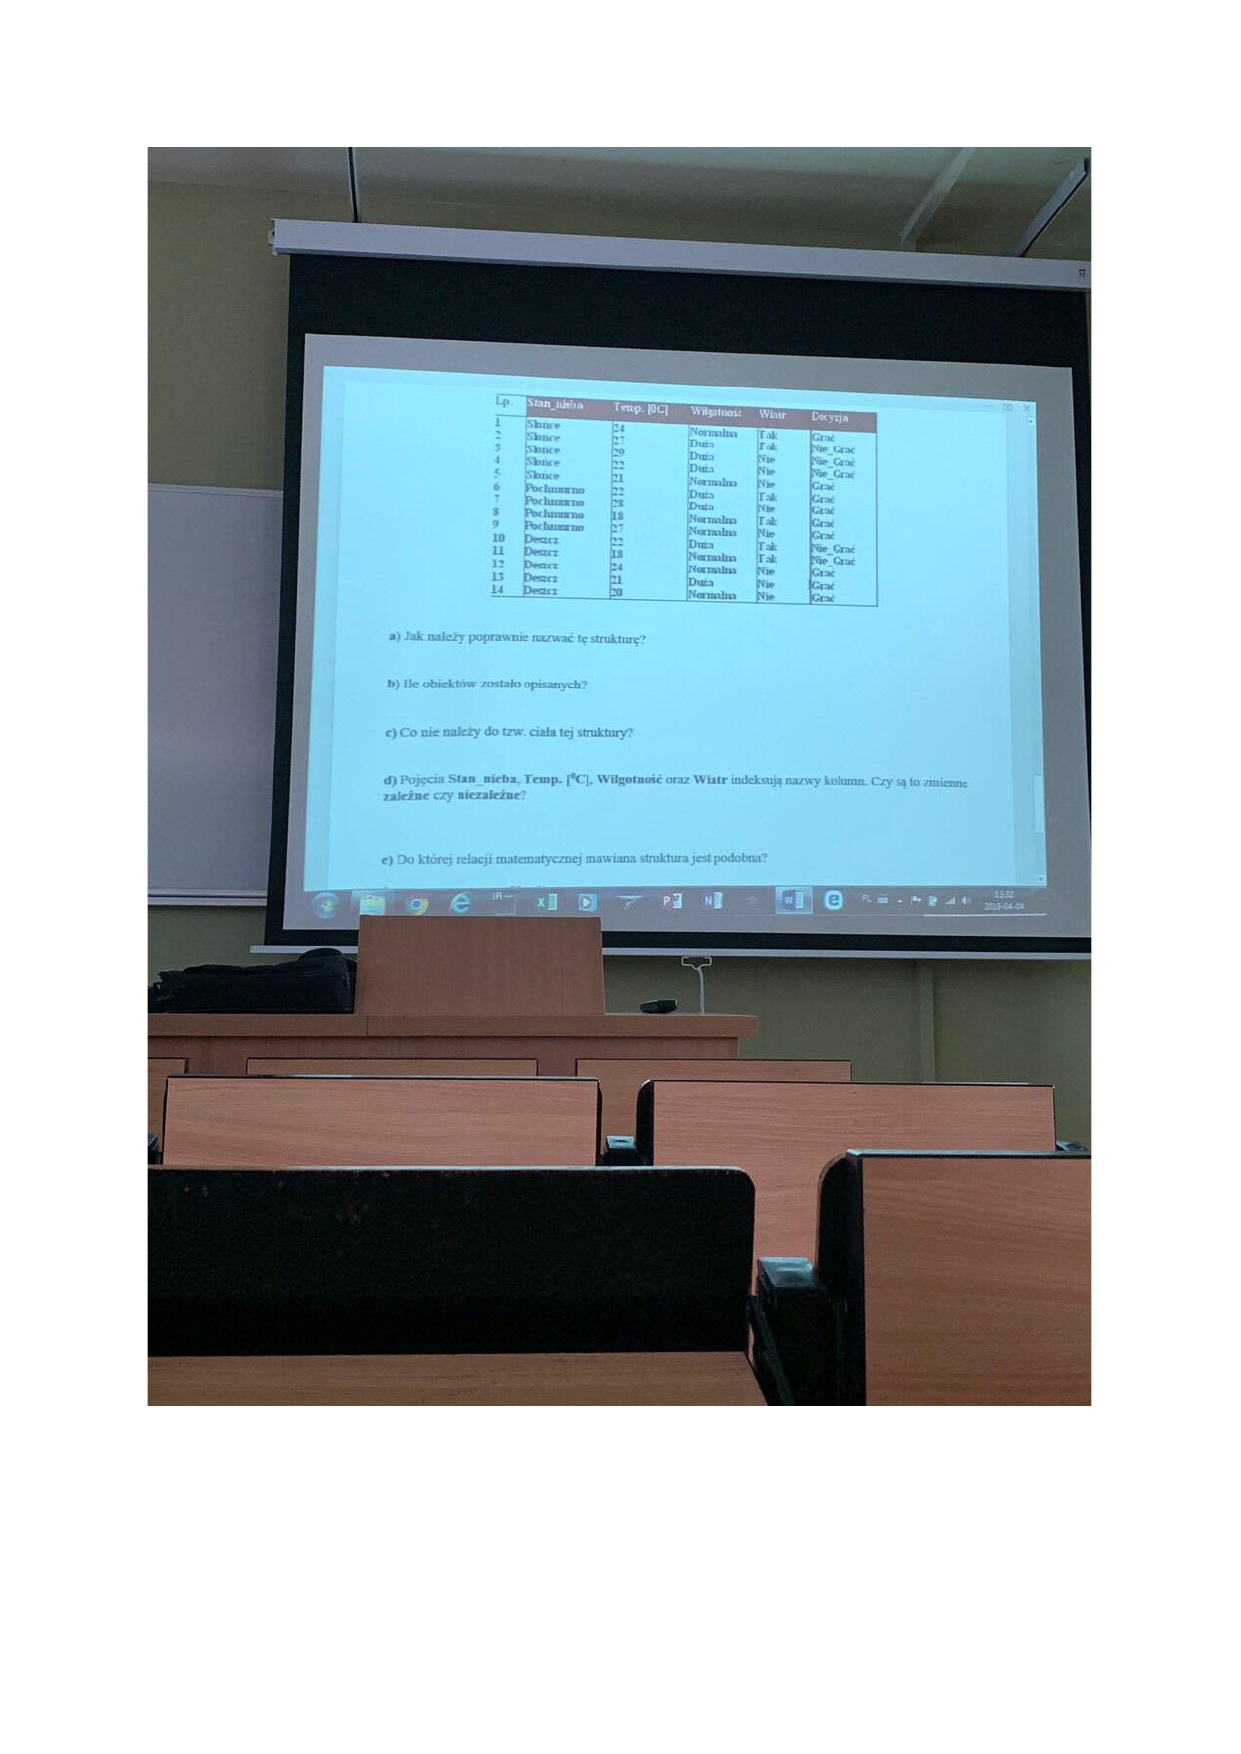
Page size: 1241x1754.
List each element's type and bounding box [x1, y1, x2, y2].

picture [147, 147, 1092, 1406]
